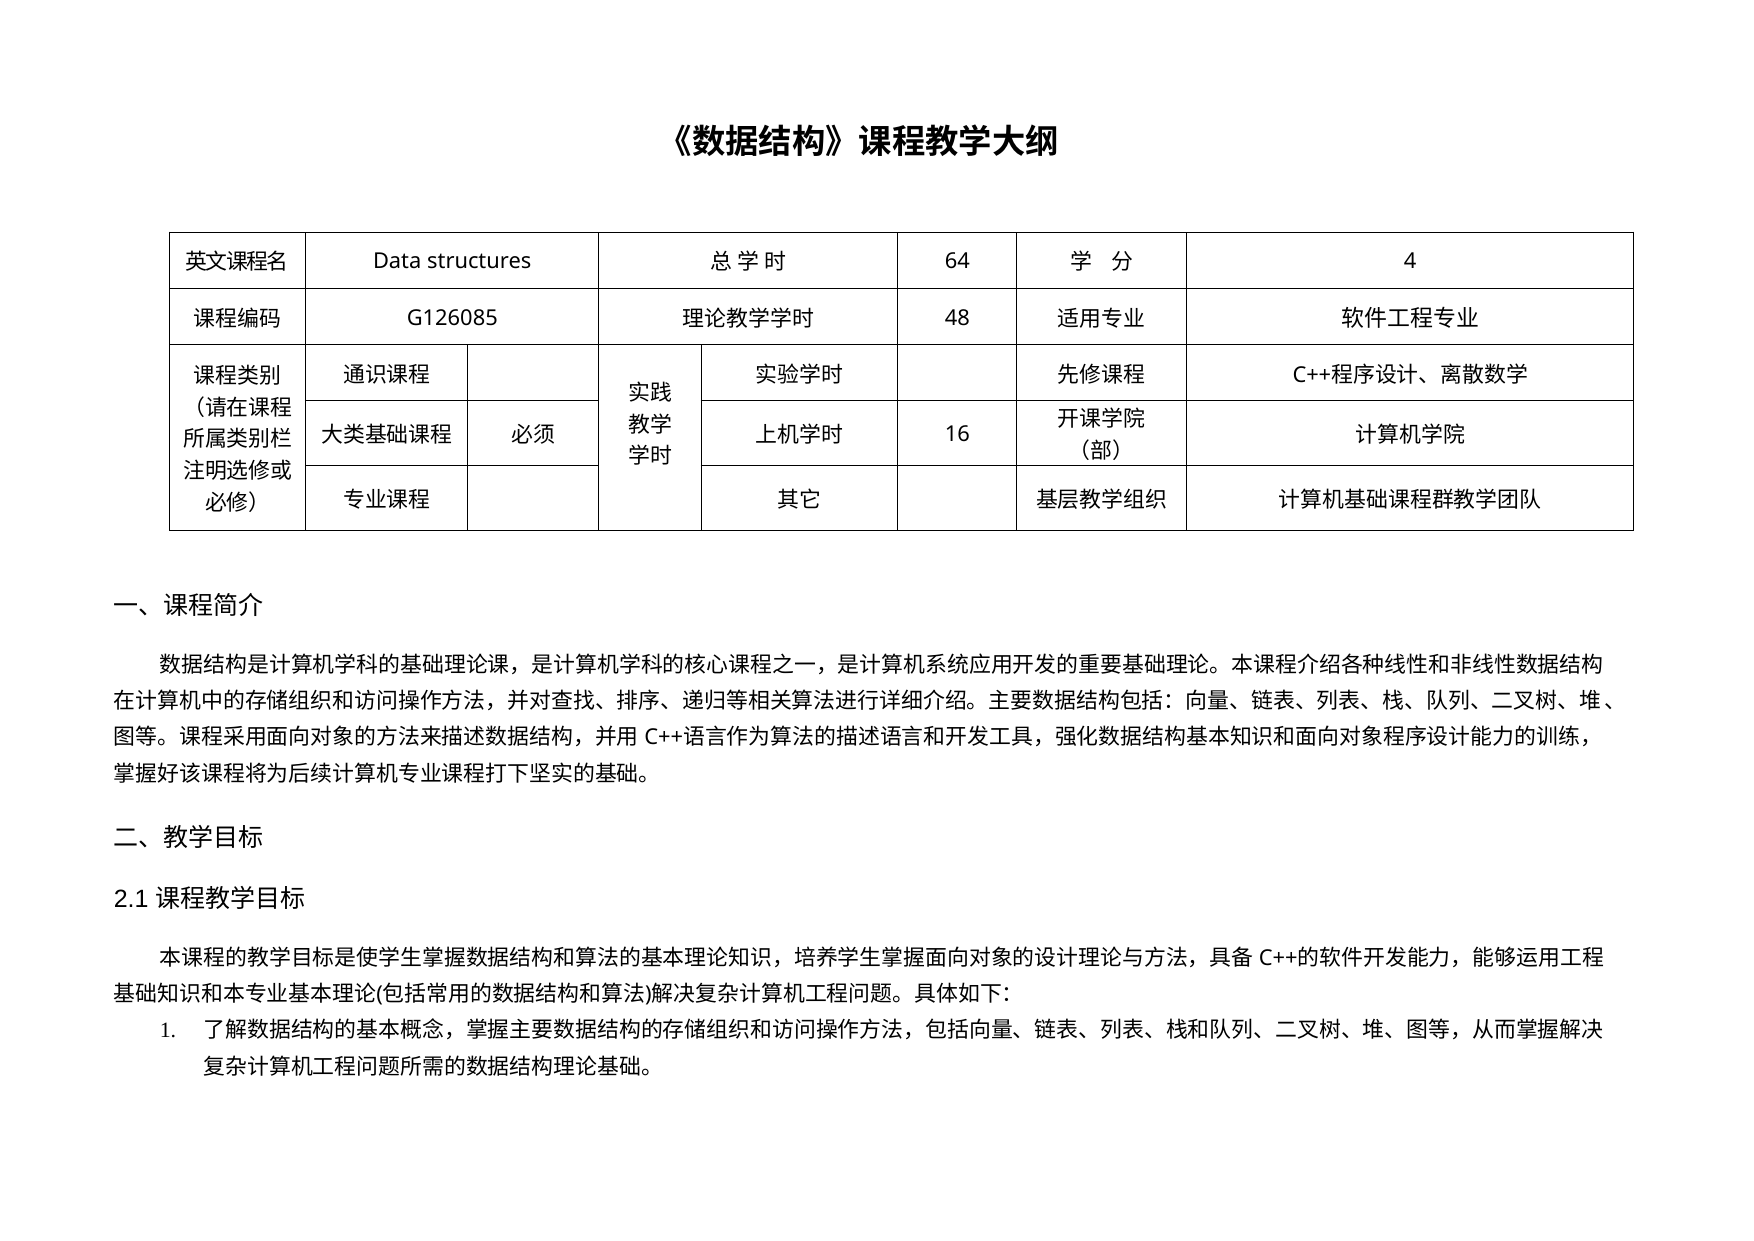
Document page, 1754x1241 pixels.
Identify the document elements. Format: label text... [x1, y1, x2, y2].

table_cell 通识课程 [306, 345, 467, 400]
text 《数据结构》课程教学大纲 [113, 115, 1604, 163]
list 了解数据结构的基本概念，掌握主要数据结构的存储组织和访问操作方法，包括向量、链表、列表、栈和队列、二叉树、堆、图等，从而掌握解决复杂计算机工程问题所需的数据结构理论基础。 [159, 1012, 1604, 1081]
table_cell 课程编码 [170, 289, 305, 344]
text 本课程的教学目标是使学生掌握数据结构和算法的基本理论知识，培养学生掌握面向对象的设计理论与方法，具备C++的软件开发能力，能够运用工程基础知识和本专业基本理论(包括常用的数据结构和算法)解决复杂计算机工程问题。具体如下： [113, 939, 1604, 1008]
text 一、课程简介 [113, 585, 1604, 622]
table_cell 48 [898, 289, 1016, 344]
table_cell 适用专业 [1017, 289, 1186, 344]
table_cell [468, 466, 598, 529]
table_cell 计算机基础课程群教学团队 [1187, 466, 1633, 529]
table_cell C++程序设计、离散数学 [1187, 345, 1633, 400]
table_cell 实验学时 [702, 345, 897, 400]
table_cell 必须 [468, 401, 598, 465]
table_cell 大类基础课程 [306, 401, 467, 465]
text 二、教学目标 [113, 817, 1604, 853]
table_cell 计算机学院 [1187, 401, 1633, 465]
table_cell 上机学时 [702, 401, 897, 465]
table_cell 基层教学组织 [1017, 466, 1186, 529]
table_cell 开课学院（部） [1017, 401, 1186, 465]
table_cell G126085 [306, 289, 598, 344]
table_cell [898, 466, 1016, 529]
table_header 学 分 [1017, 233, 1186, 288]
table_cell 16 [898, 401, 1016, 465]
table_cell 先修课程 [1017, 345, 1186, 400]
table_cell [898, 345, 1016, 400]
text 数据结构是计算机学科的基础理论课，是计算机学科的核心课程之一，是计算机系统应用开发的重要基础理论。本课程介绍各种线性和非线性数据结构在计算机中的存储组织和访问操作方法，并对查找、排序、递归等相关算法进行详细介绍。主要数据结构包括：向量、链表、列表、栈、队列、二叉树、堆、图等。课程采用面向对象的方法来描述数据结构，并用C++语言作为算法的描述语言和开发工具，强化数据结构基本知识和面向对象程序设计能力的训练，掌握好该课程将为后续计算机专业课程打下坚实的基础。 [113, 647, 1604, 787]
table_cell 其它 [702, 466, 897, 529]
table_cell 专业课程 [306, 466, 467, 529]
table_header 总 学 时 [599, 233, 897, 288]
table_cell 软件工程专业 [1187, 289, 1633, 344]
table_cell [468, 345, 598, 400]
table_header Data structures [306, 233, 598, 288]
table_cell 课程类别（请在课程所属类别栏注明选修或必修） [170, 345, 305, 529]
table_header 英文课程名 [170, 233, 305, 288]
text 2.1 课程教学目标 [113, 878, 1604, 914]
table_cell 理论教学学时 [599, 289, 897, 344]
table_header 4 [1187, 233, 1633, 288]
table_header 64 [898, 233, 1016, 288]
table_cell 实践 教学 学时 [599, 345, 701, 529]
